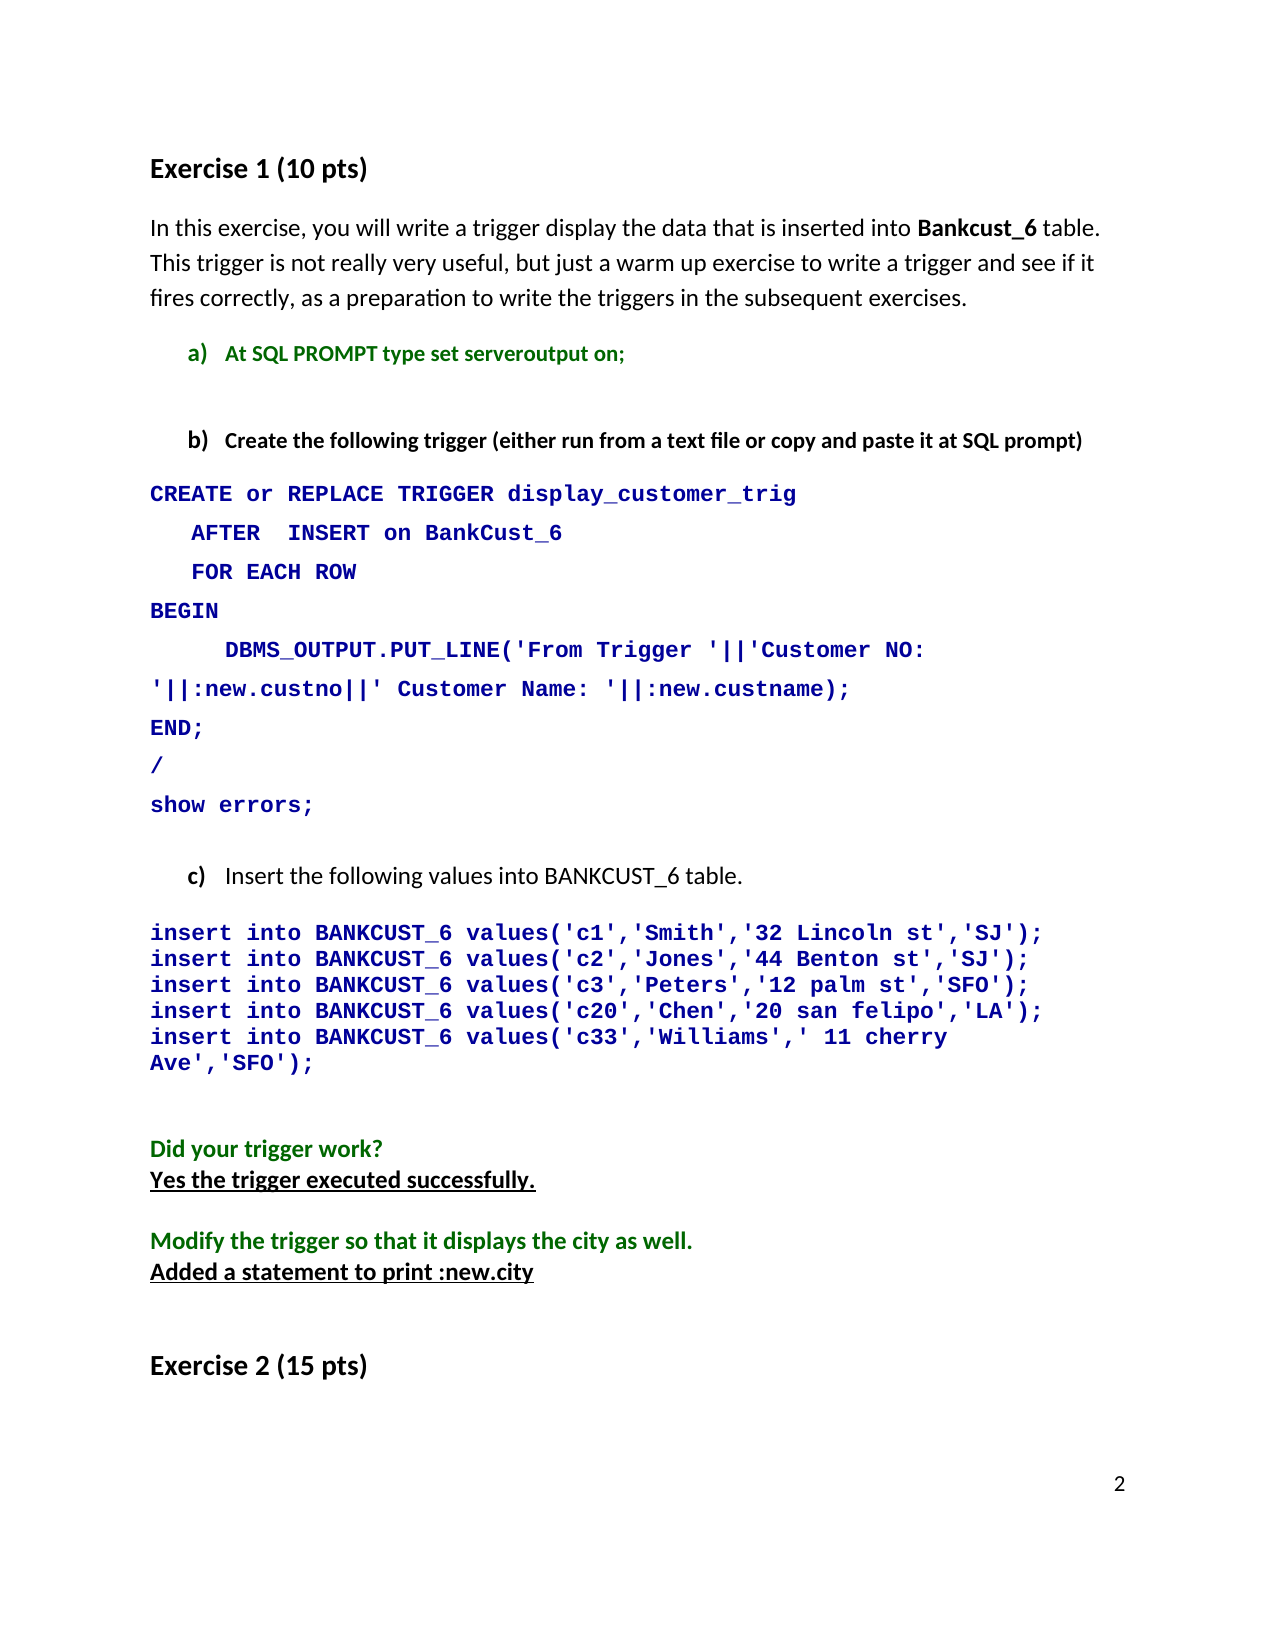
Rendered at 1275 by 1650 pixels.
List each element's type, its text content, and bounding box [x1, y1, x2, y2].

text Exercise 2 (15 pts) [150, 1347, 1125, 1383]
text insert into BANKCUST_6 values('c2','Jones','44 Benton st','SJ'); [150, 947, 1125, 973]
text BEGIN [150, 599, 1125, 625]
text show errors; [150, 793, 1125, 819]
text AFTER INSERT on BankCust_6 [150, 522, 1125, 547]
text Did your trigger work? [150, 1133, 1125, 1164]
list Insert the following values into BANKCUST_6 table. [187, 860, 1125, 891]
list Create the following trigger (either run from a text file or copy and paste it at SQL prompt) [187, 424, 1125, 455]
text insert into BANKCUST_6 values('c20','Chen','20 san felipo','LA'); [150, 999, 1125, 1025]
text Modify the trigger so that it displays the city as well. [150, 1225, 1125, 1256]
text / [150, 755, 1125, 781]
text Exercise 1 (10 pts) [150, 150, 1125, 186]
text insert into BANKCUST_6 values('c33','Williams',' 11 cherry Ave','SFO'); [150, 1025, 1125, 1077]
text Yes the trigger executed successfully. [150, 1164, 1125, 1194]
text Added a statement to print :new.city [150, 1256, 1125, 1286]
text insert into BANKCUST_6 values('c3','Peters','12 palm st','SFO'); [150, 973, 1125, 999]
text END; [150, 716, 1125, 742]
text DBMS_OUTPUT.PUT_LINE('From Trigger '||'Customer NO: '||:new.custno||' Customer Name: '||:new.custname); [150, 638, 1125, 703]
text insert into BANKCUST_6 values('c1','Smith','32 Lincoln st','SJ'); [150, 921, 1125, 947]
text In this exercise, you will write a trigger display the data that is inserted into Bankcust_6 table. This trigger is not really very useful, but just a warm up exercise to write a trigger and see if it fires correctly, as a preparation to write the triggers in the subsequent exercises. [150, 212, 1125, 312]
list At SQL PROMPT type set serveroutput on; [187, 338, 1125, 368]
text FOR EACH ROW [150, 560, 1125, 586]
text CREATE or REPLACE TRIGGER display_customer_trig [150, 483, 1125, 509]
